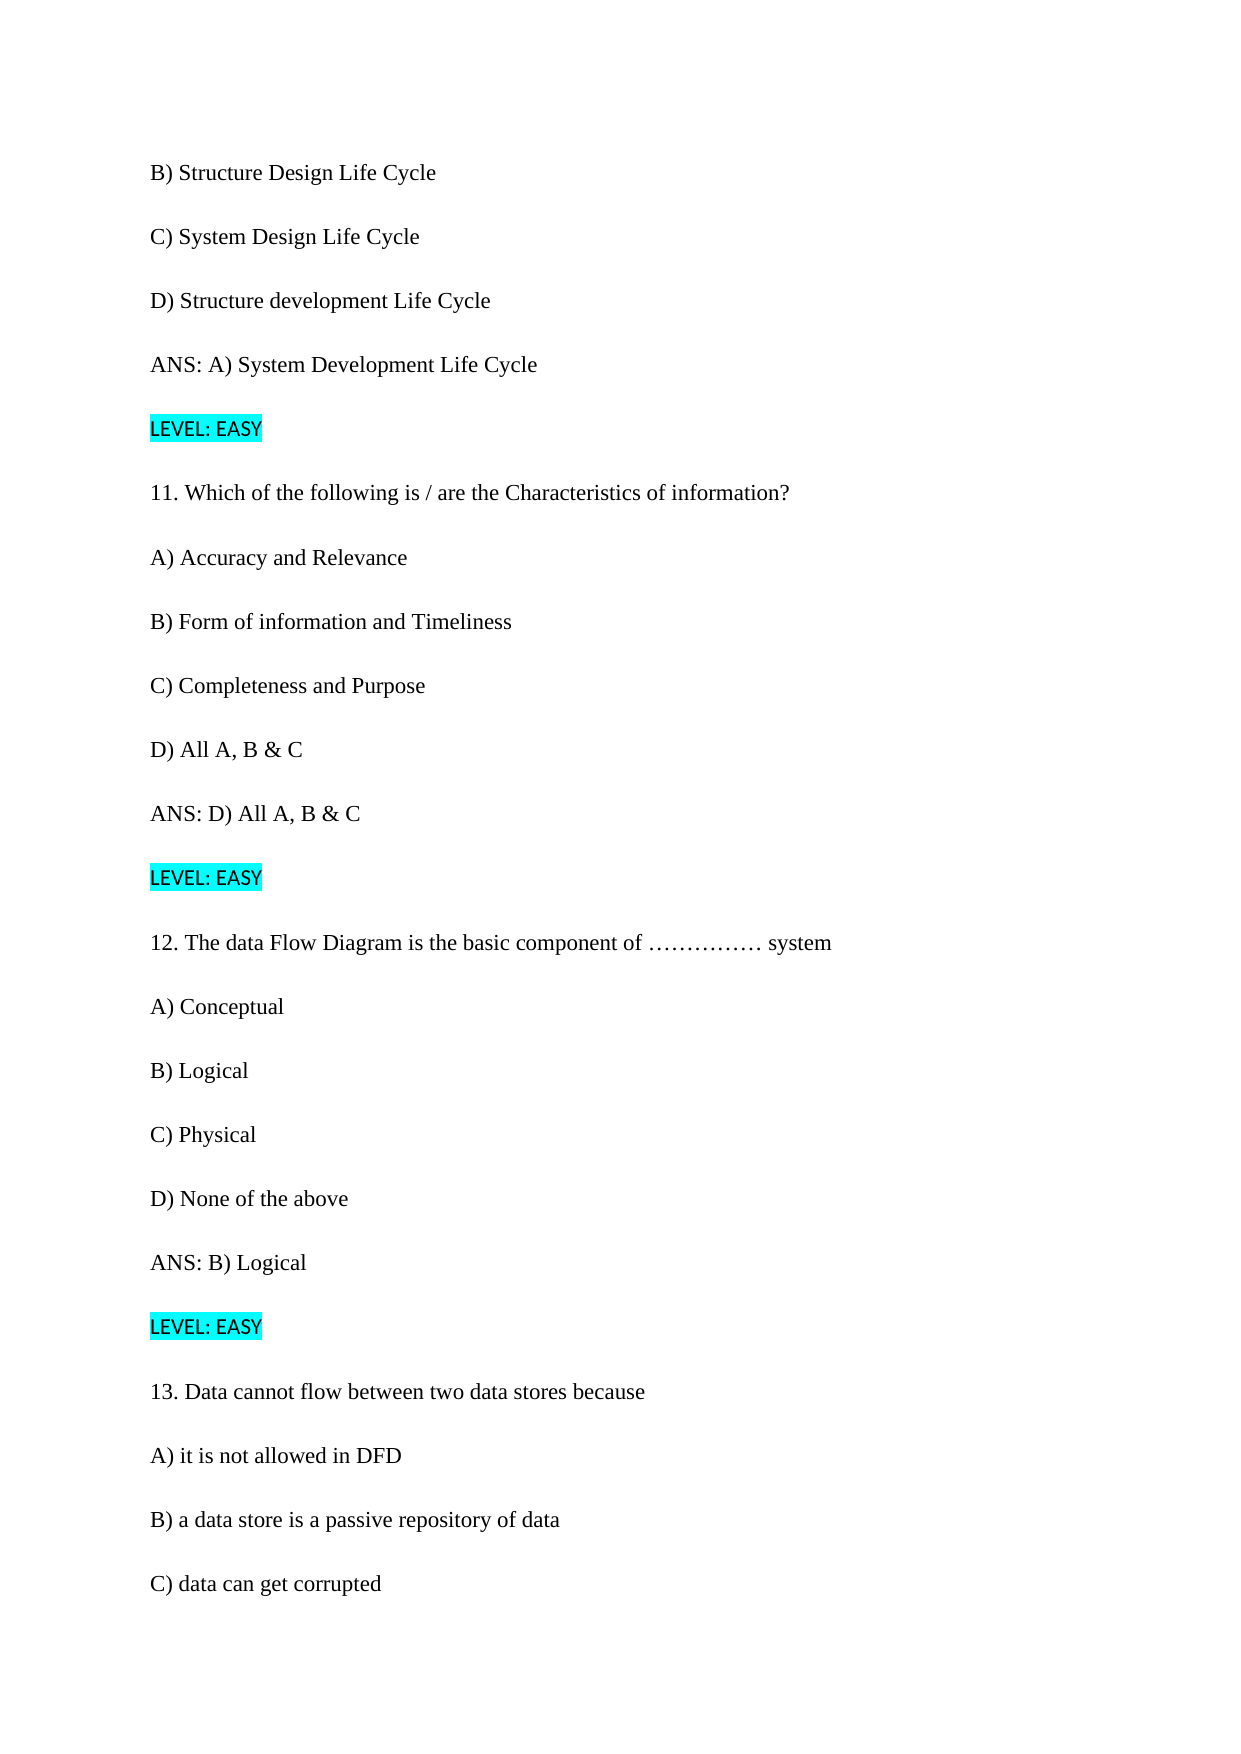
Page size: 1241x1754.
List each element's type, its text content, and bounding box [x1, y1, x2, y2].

text LEVEL: EASY [150, 1305, 1090, 1340]
text A) Conceptual [150, 984, 1090, 1019]
text B) Structure Design Life Cycle [150, 150, 1090, 185]
text B) Logical [150, 1048, 1090, 1083]
text D) None of the above [150, 1177, 1090, 1212]
text C) System Design Life Cycle [150, 214, 1090, 249]
text ANS: D) All A, B & C [150, 792, 1090, 827]
text D) Structure development Life Cycle [150, 278, 1090, 313]
text LEVEL: EASY [150, 856, 1090, 891]
text C) data can get corrupted [150, 1562, 1090, 1597]
text B) Form of information and Timeliness [150, 599, 1090, 634]
text D) All A, B & C [150, 727, 1090, 762]
text A) it is not allowed in DFD [150, 1433, 1090, 1468]
text B) a data store is a passive repository of data [150, 1497, 1090, 1532]
text 13. Data cannot flow between two data stores because [150, 1369, 1090, 1404]
text C) Physical [150, 1112, 1090, 1147]
text ANS: A) System Development Life Cycle [150, 342, 1090, 377]
text ANS: B) Logical [150, 1241, 1090, 1276]
text 12. The data Flow Diagram is the basic component of …………… system [150, 920, 1090, 955]
text C) Completeness and Purpose [150, 663, 1090, 698]
text A) Accuracy and Relevance [150, 535, 1090, 570]
text 11. Which of the following is / are the Characteristics of information? [150, 471, 1090, 506]
text LEVEL: EASY [150, 407, 1090, 442]
